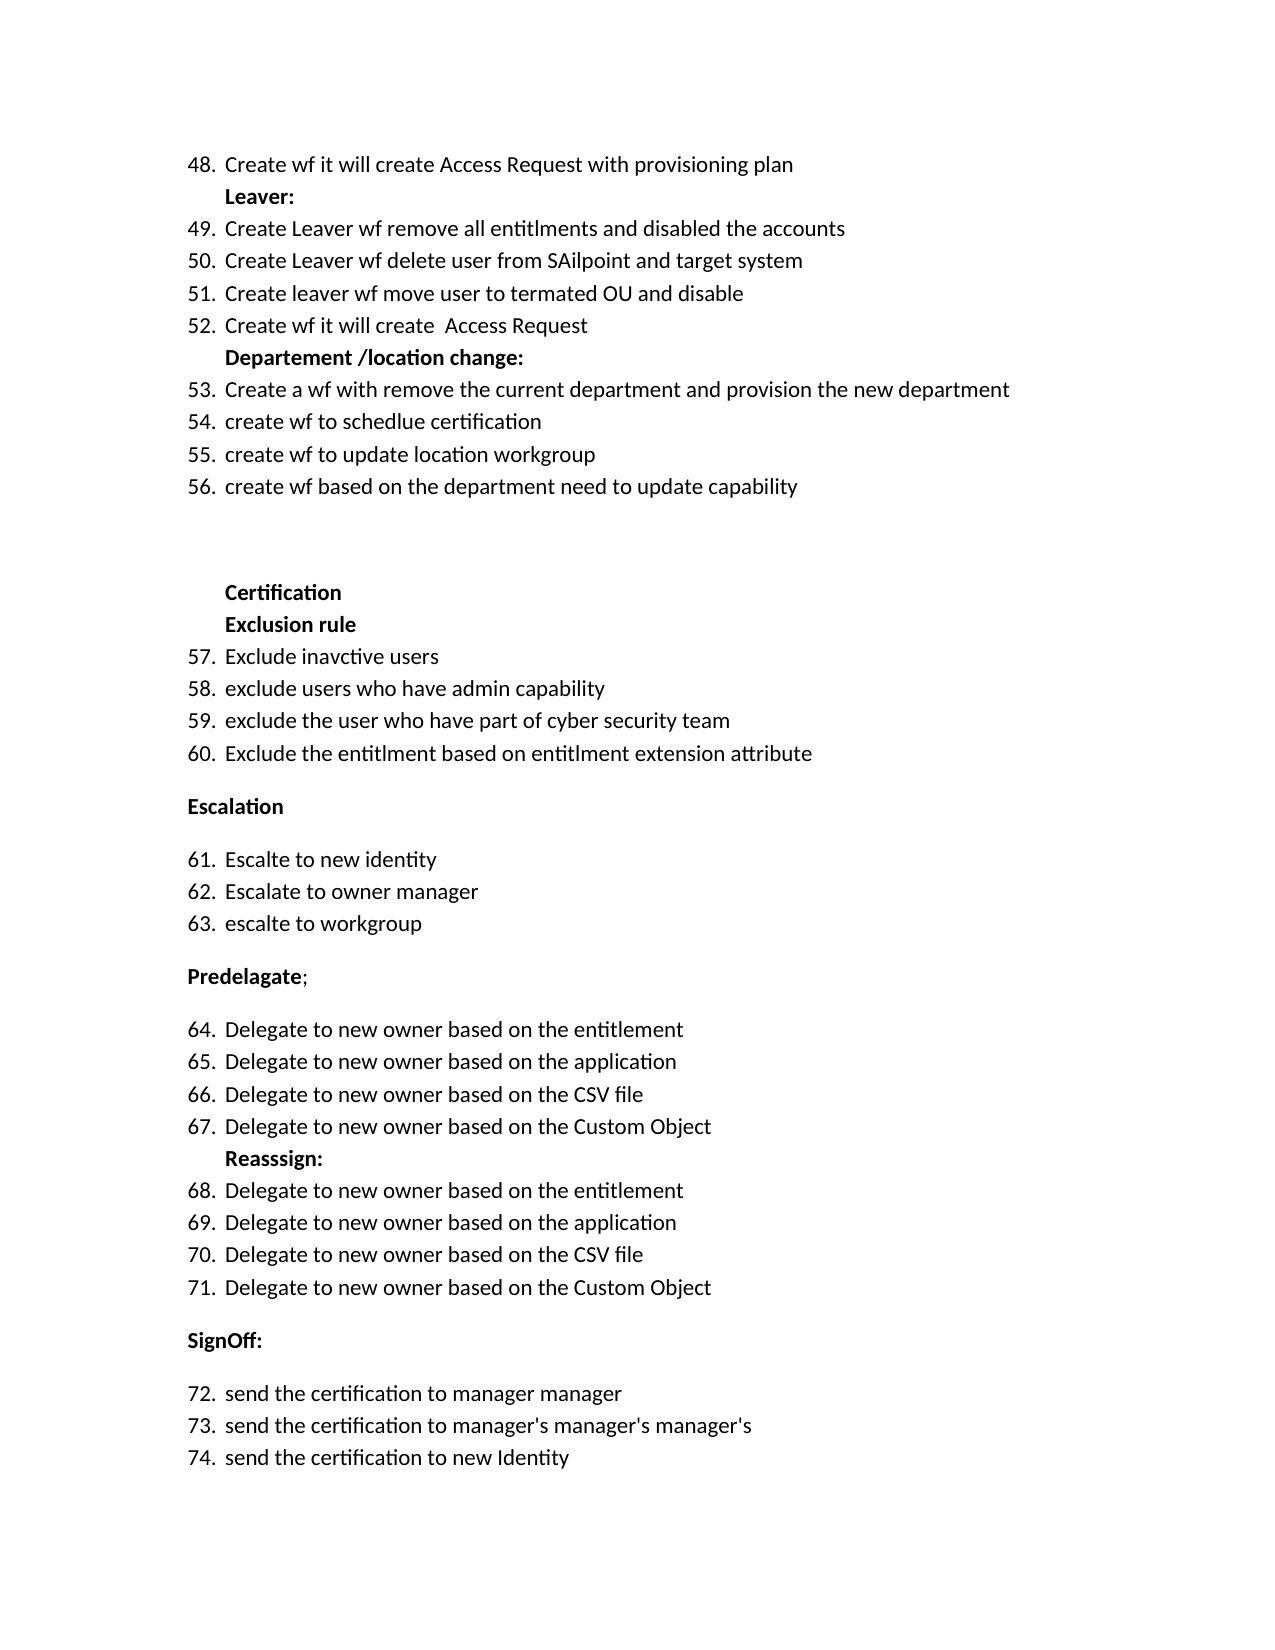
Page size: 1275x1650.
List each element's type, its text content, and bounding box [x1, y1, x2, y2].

list Create wf it will create Access Request [187, 311, 1125, 339]
list Escalate to owner manager [187, 877, 1125, 905]
list create wf to schedlue certification [187, 407, 1125, 436]
list send the certification to manager manager [187, 1379, 1125, 1407]
list Delegate to new owner based on the application [187, 1208, 1125, 1236]
list Delegate to new owner based on the CSV file [187, 1241, 1125, 1269]
list Certification [225, 578, 1125, 606]
list Create Leaver wf delete user from SAilpoint and target system [187, 247, 1125, 274]
list Exclude inavctive users [187, 642, 1125, 670]
list Delegate to new owner based on the CSV file [187, 1080, 1125, 1108]
list Delegate to new owner based on the Custom Object [187, 1112, 1125, 1140]
list send the certification to new Identity [187, 1443, 1125, 1471]
list Leaver: [225, 182, 1125, 210]
text Escalation [187, 792, 1125, 820]
list Departement /location change: [225, 343, 1125, 371]
list Exclude the entitlment based on entitlment extension attribute [187, 739, 1125, 767]
list exclude the user who have part of cyber security team [187, 707, 1125, 735]
list Delegate to new owner based on the Custom Object [187, 1273, 1125, 1301]
list Delegate to new owner based on the entitlement [187, 1176, 1125, 1204]
list Escalte to new identity [187, 845, 1125, 873]
list exclude users who have admin capability [187, 674, 1125, 702]
text SignOff: [187, 1326, 1125, 1354]
list create wf to update location workgroup [187, 440, 1125, 468]
text Predelagate; [187, 962, 1125, 990]
list Delegate to new owner based on the entitlement [187, 1015, 1125, 1043]
list send the certification to manager's manager's manager's [187, 1411, 1125, 1439]
list Delegate to new owner based on the application [187, 1047, 1125, 1076]
list Create a wf with remove the current department and provision the new department [187, 375, 1125, 403]
list Reasssign: [225, 1144, 1125, 1172]
list Create wf it will create Access Request with provisioning plan [187, 150, 1125, 178]
list Create leaver wf move user to termated OU and disable [187, 279, 1125, 307]
list escalte to workgroup [187, 909, 1125, 937]
list Create Leaver wf remove all entitlments and disabled the accounts [187, 214, 1125, 242]
list create wf based on the department need to update capability [187, 472, 1125, 500]
list Exclusion rule [225, 610, 1125, 638]
